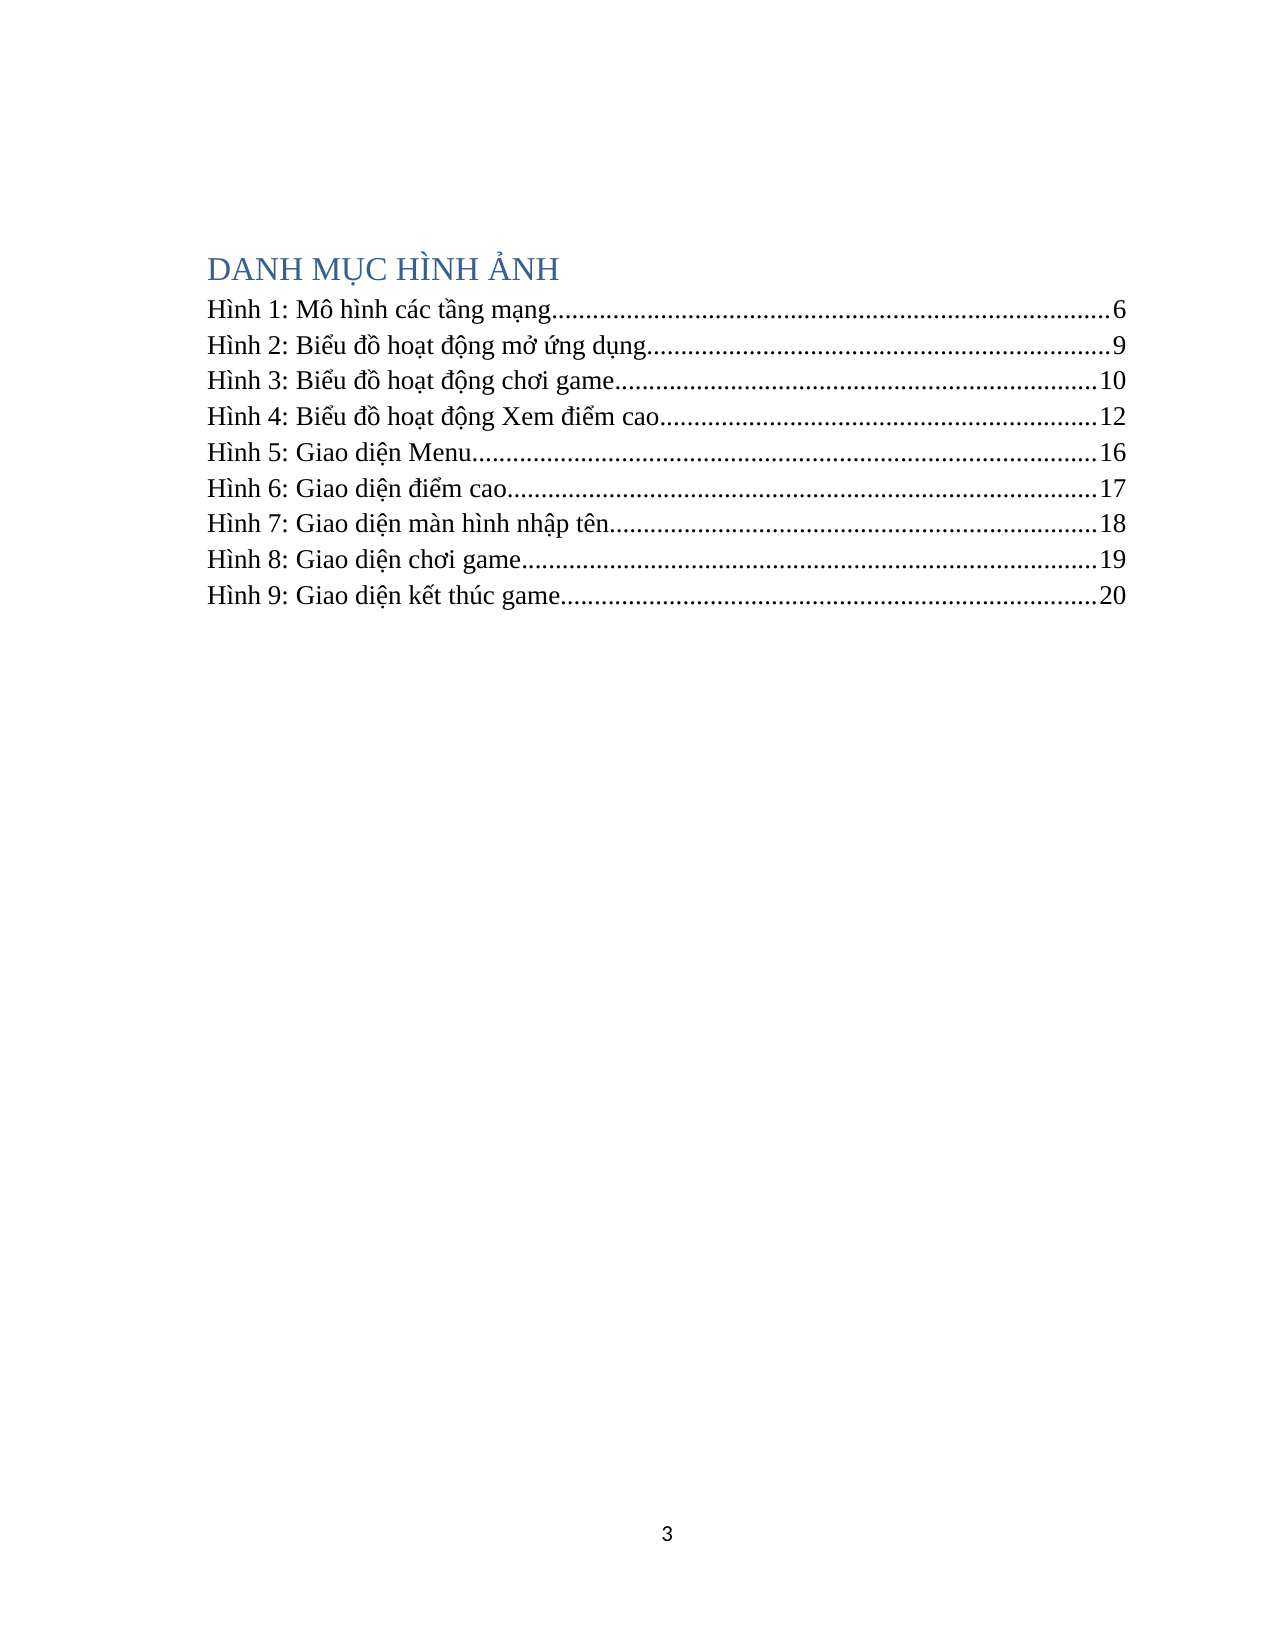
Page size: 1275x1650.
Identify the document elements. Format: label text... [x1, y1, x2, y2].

text Hình 6: Giao diện điểm cao 17 [207, 472, 1127, 503]
text Hình 3: Biểu đồ hoạt động chơi game 10 [207, 364, 1127, 396]
text Hình 2: Biểu đồ hoạt động mở ứng dụng 9 [207, 329, 1127, 360]
text Hình 8: Giao diện chơi game 19 [207, 543, 1127, 574]
text Hình 9: Giao diện kết thúc game 20 [207, 579, 1127, 610]
text Hình 7: Giao diện màn hình nhập tên 18 [207, 507, 1127, 538]
text Hình 5: Giao diện Menu 16 [207, 436, 1127, 467]
subtitle DANH MỤC HÌNH ẢNH [207, 249, 1127, 287]
text Hình 4: Biểu đồ hoạt động Xem điểm cao 12 [207, 400, 1127, 431]
text Hình 1: Mô hình các tầng mạng 6 [207, 293, 1127, 324]
